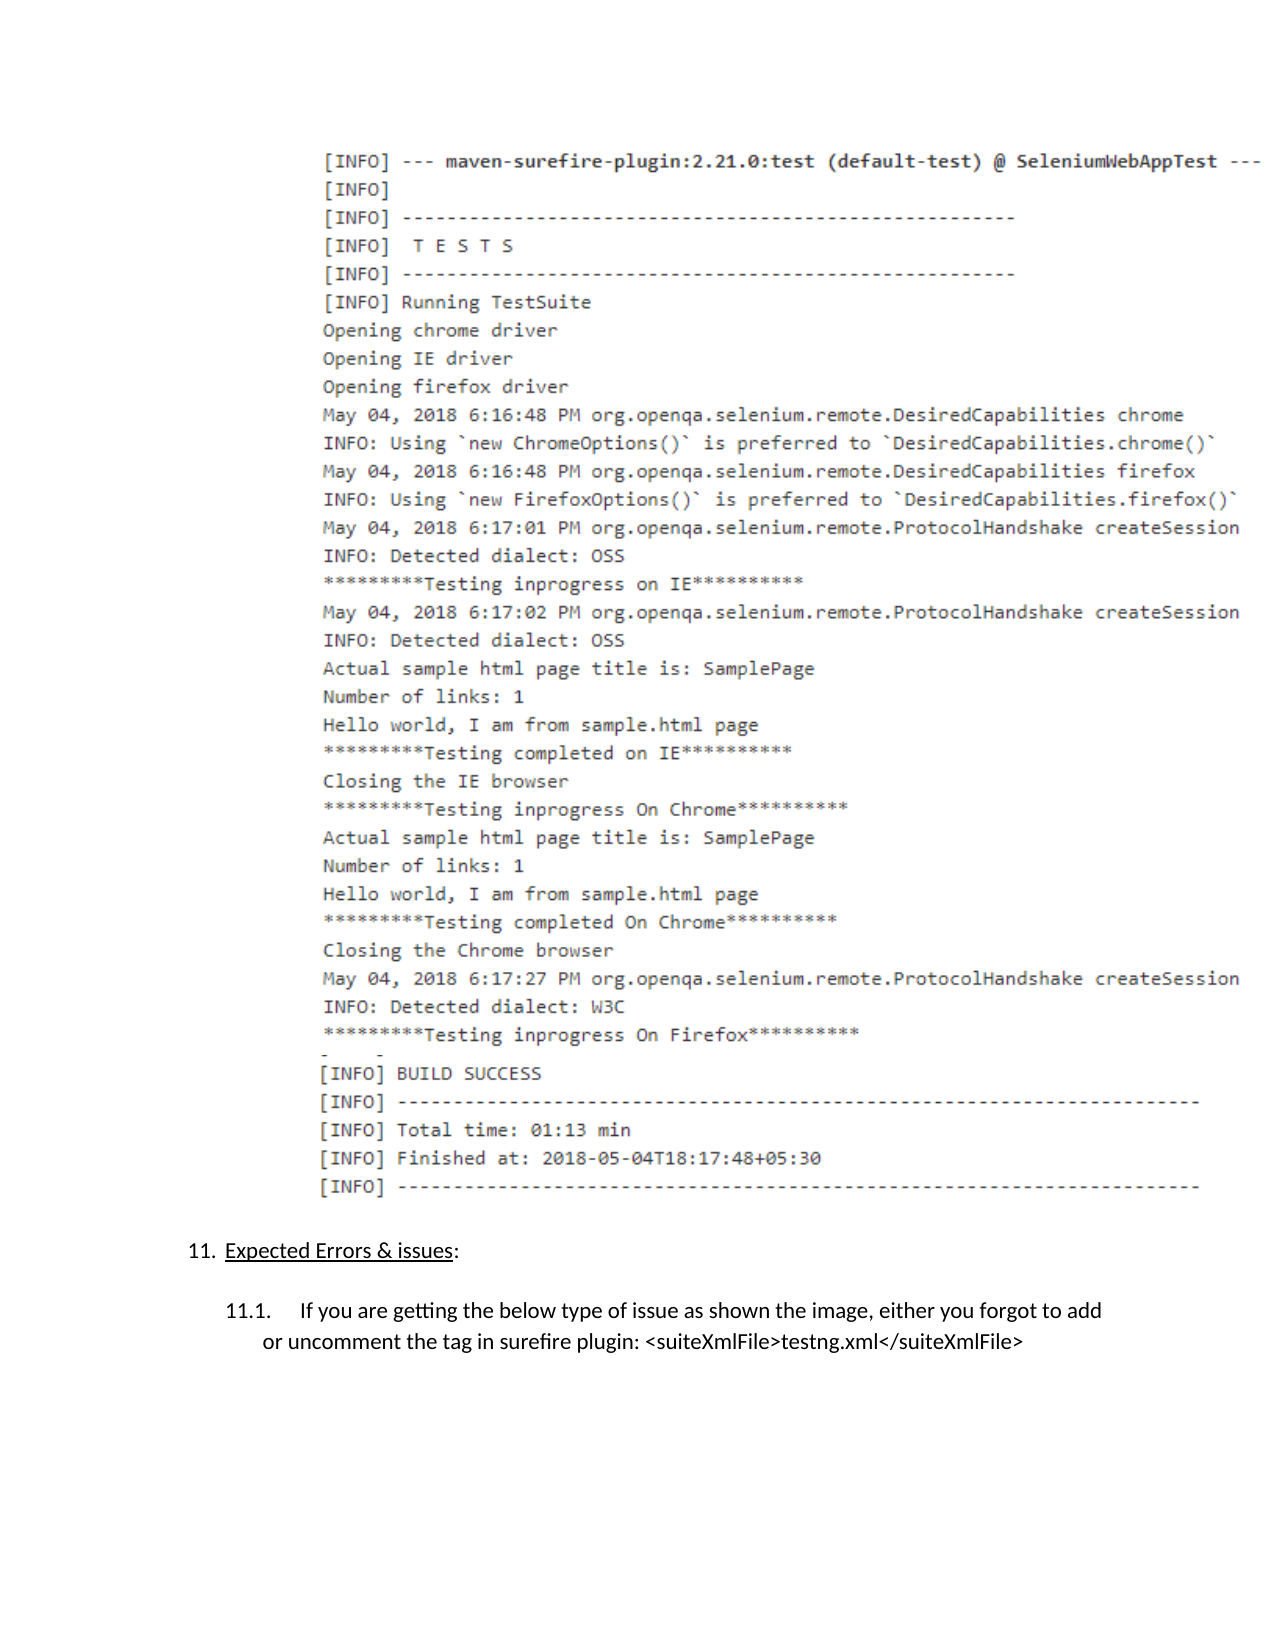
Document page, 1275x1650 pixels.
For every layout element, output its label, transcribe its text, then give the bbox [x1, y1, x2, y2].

list If you are getting the below type of issue as shown the image, either you forgot to add or uncomment the tag in surefire plugin: <suiteXmlFile>testng.xml</suiteXmlFile> [225, 1297, 1125, 1355]
list Expected Errors & issues: [187, 1236, 1125, 1264]
picture [300, 1055, 1233, 1204]
picture [300, 150, 1275, 1054]
